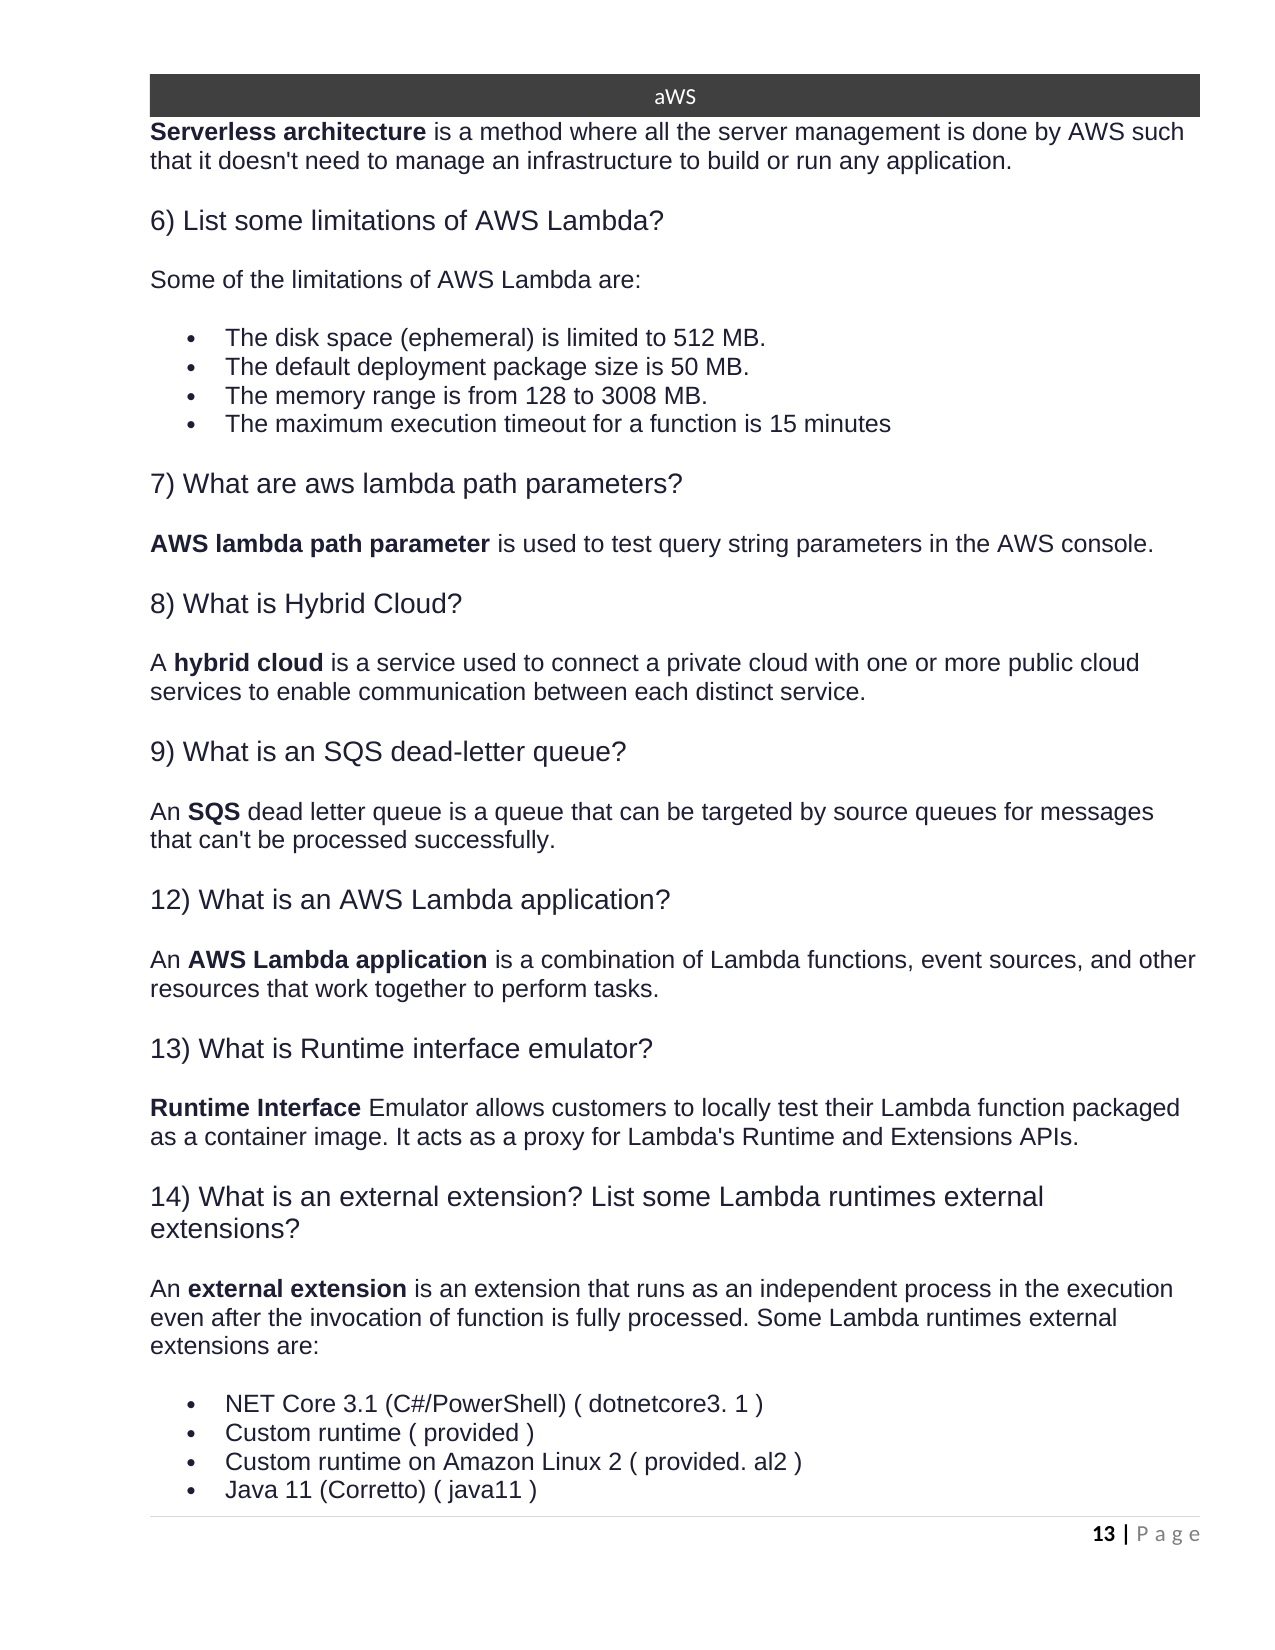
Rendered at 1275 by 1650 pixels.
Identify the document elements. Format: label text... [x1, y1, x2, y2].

list Java 11 (Corretto) ( java11 ) [187, 1475, 1200, 1504]
list The disk space (ephemeral) is limited to 512 MB. [187, 323, 1200, 352]
text An AWS Lambda application is a combination of Lambda functions, event sources, and other resources that work together to perform tasks. [150, 945, 1200, 1002]
text 12) What is an AWS Lambda application? [150, 883, 1200, 916]
list The memory range is from 128 to 3008 MB. [187, 381, 1200, 409]
list NET Core 3.1 (C#/PowerShell) ( dotnetcore3. 1 ) [187, 1389, 1200, 1418]
text 14) What is an external extension? List some Lambda runtimes external extensions? [150, 1180, 1200, 1244]
text 7) What are aws lambda path parameters? [150, 467, 1200, 500]
text 6) List some limitations of AWS Lambda? [150, 204, 1200, 236]
list The maximum execution timeout for a function is 15 minutes [187, 409, 1200, 438]
list Custom runtime ( provided ) [187, 1418, 1200, 1447]
text An SQS dead letter queue is a queue that can be targeted by source queues for messages that can't be processed successfully. [150, 797, 1200, 854]
list The default deployment package size is 50 MB. [187, 352, 1200, 381]
list Custom runtime on Amazon Linux 2 ( provided. al2 ) [187, 1447, 1200, 1475]
text A hybrid cloud is a service used to connect a private cloud with one or more public cloud services to enable communication between each distinct service. [150, 648, 1200, 706]
text Some of the limitations of AWS Lambda are: [150, 265, 1200, 294]
text Runtime Interface Emulator allows customers to locally test their Lambda function packaged as a container image. It acts as a proxy for Lambda's Runtime and Extensions APIs. [150, 1093, 1200, 1151]
text AWS lambda path parameter is used to test query string parameters in the AWS console. [150, 529, 1200, 558]
text 13) What is Runtime interface emulator? [150, 1032, 1200, 1064]
text Serverless architecture is a method where all the server management is done by AWS such that it doesn't need to manage an infrastructure to build or run any application. [150, 117, 1200, 174]
text 8) What is Hybrid Cloud? [150, 587, 1200, 619]
subtitle 9) What is an SQS dead-letter queue? [150, 735, 1200, 767]
